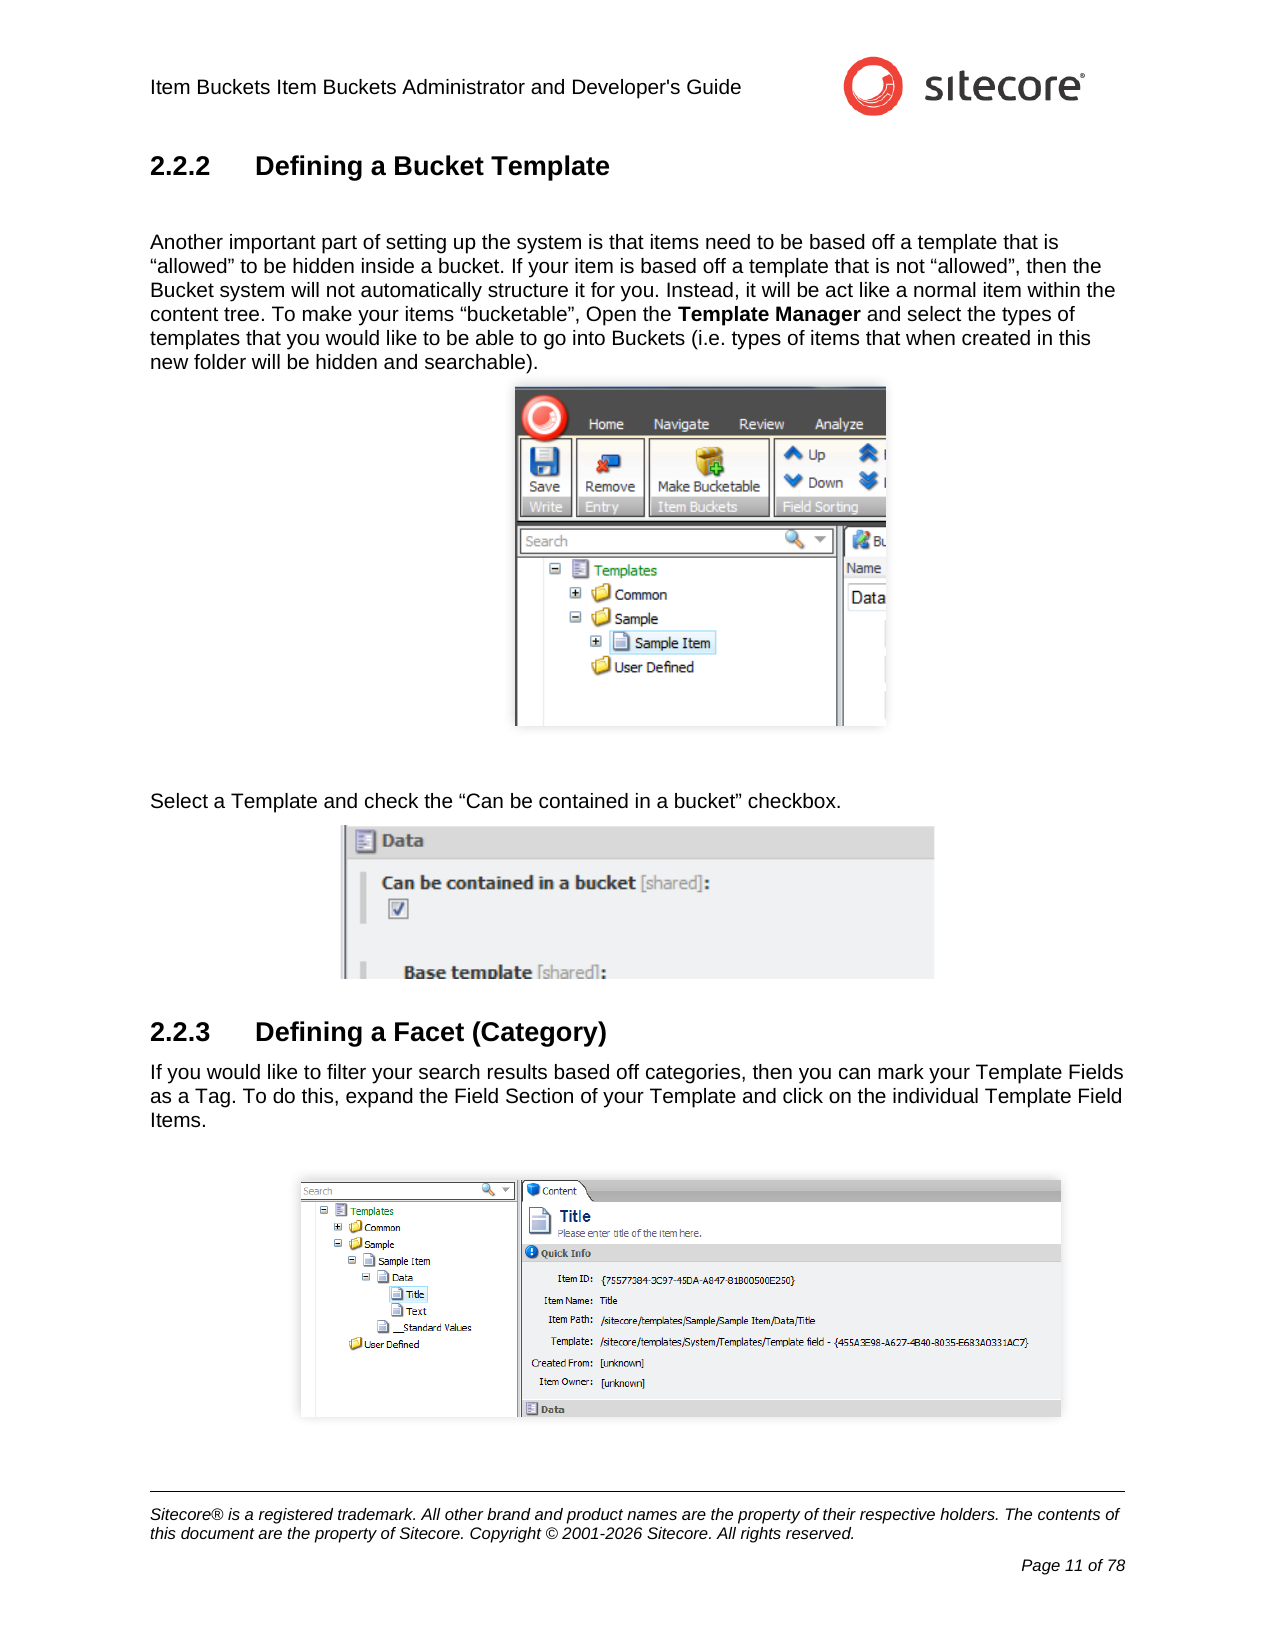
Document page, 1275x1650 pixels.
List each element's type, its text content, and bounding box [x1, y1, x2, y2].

text If you would like to filter your search results based off categories, then you can mark your Template Fields as a Tag. To do this, expand the Field Section of your Template and click on the individual Template Field Items. [150, 1059, 1125, 1131]
picture [301, 1180, 1061, 1417]
picture [515, 386, 886, 726]
subtitle Defining a Facet (Category) [150, 1016, 1125, 1047]
picture [838, 51, 1090, 121]
picture [340, 825, 935, 979]
text Select a Template and check the “Can be contained in a bucket” checkbox. [150, 789, 1125, 813]
subtitle Defining a Bucket Template [150, 150, 1125, 181]
text Another important part of setting up the system is that items need to be based off a template that is “allowed” to be hidden inside a bucket. If your item is based off a template that is not “allowed”, then the Bucket system will not automatically structure it for you. Instead, it will be act like a normal item within the content tree. To make your items “bucketable”, Open the Template Manager and select the types of templates that you would like to be able to go into Buckets (i.e. types of items that when created in this new folder will be hidden and searchable). [150, 230, 1125, 374]
